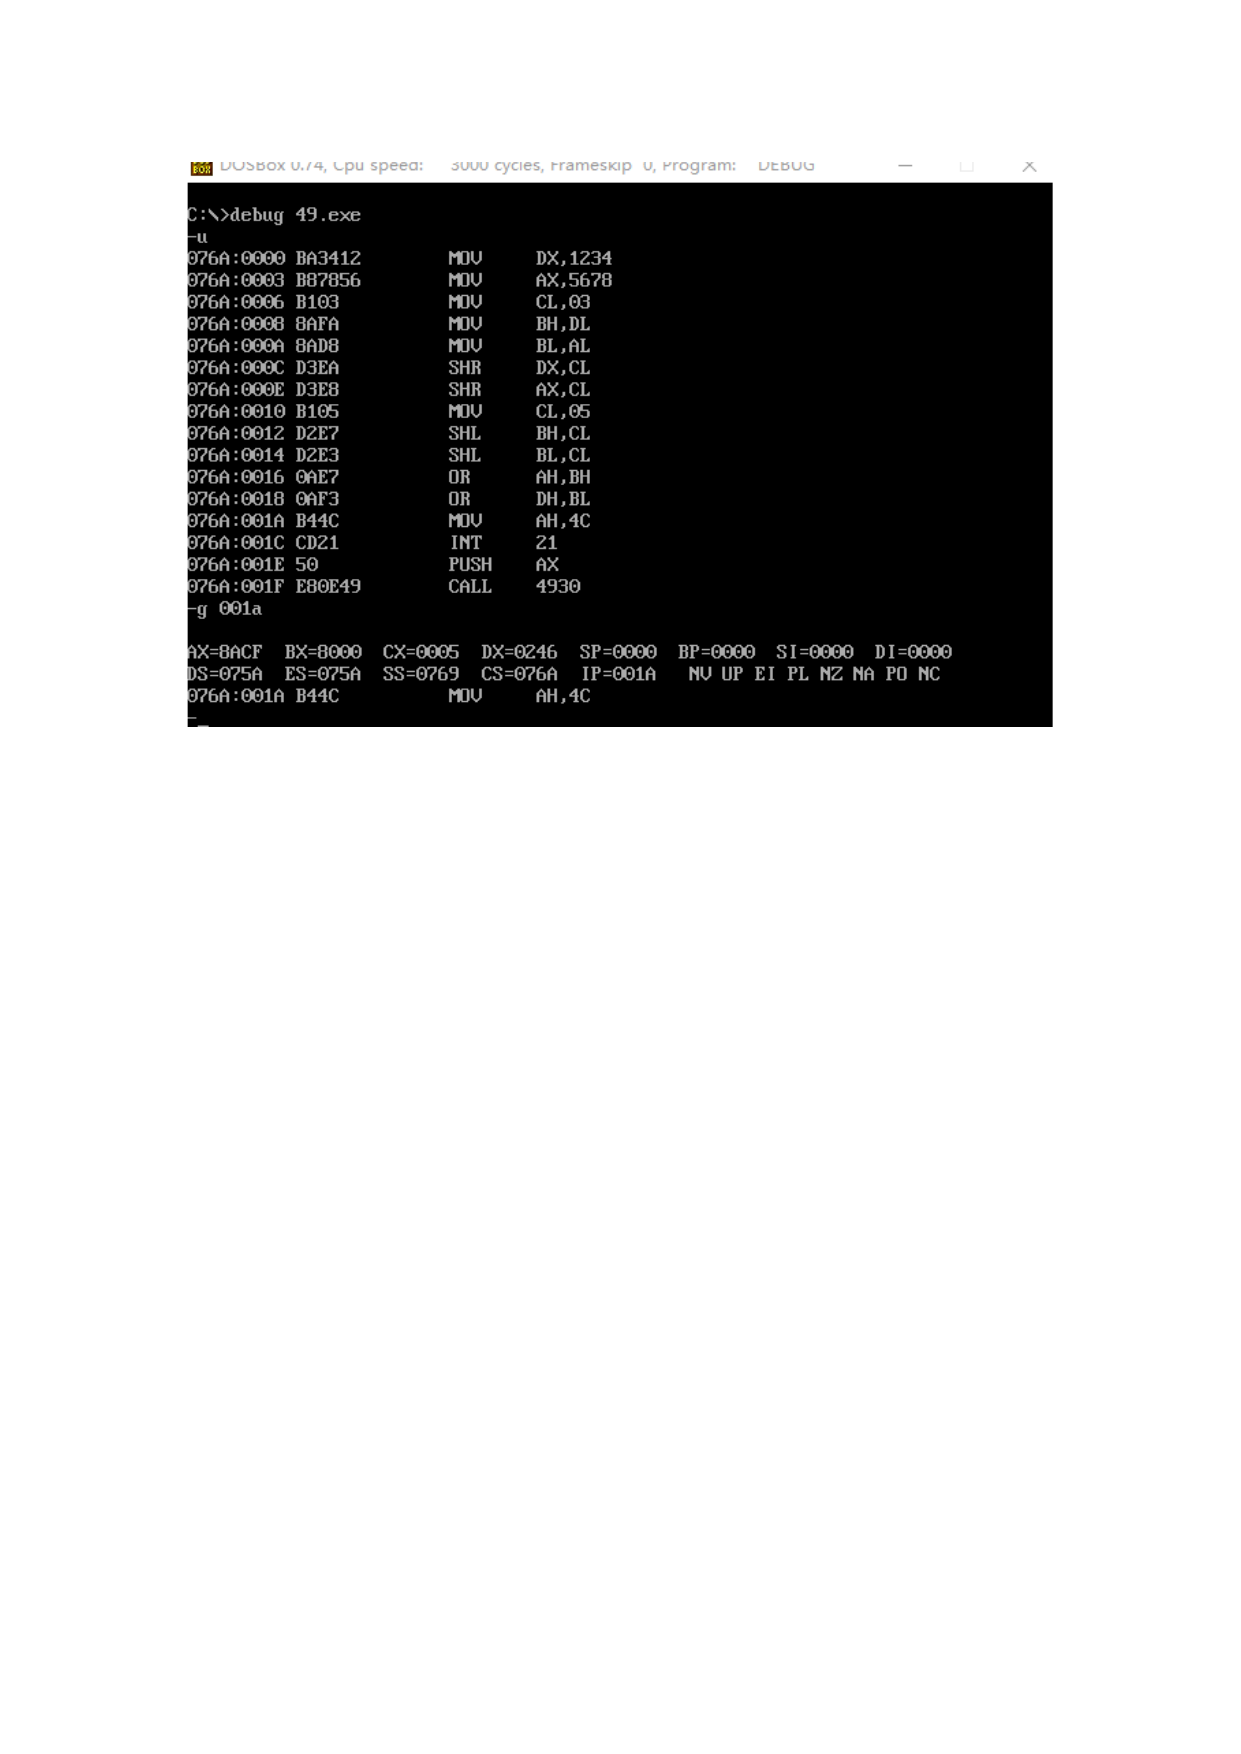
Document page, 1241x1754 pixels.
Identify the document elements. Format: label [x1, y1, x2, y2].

picture [187, 162, 1053, 727]
